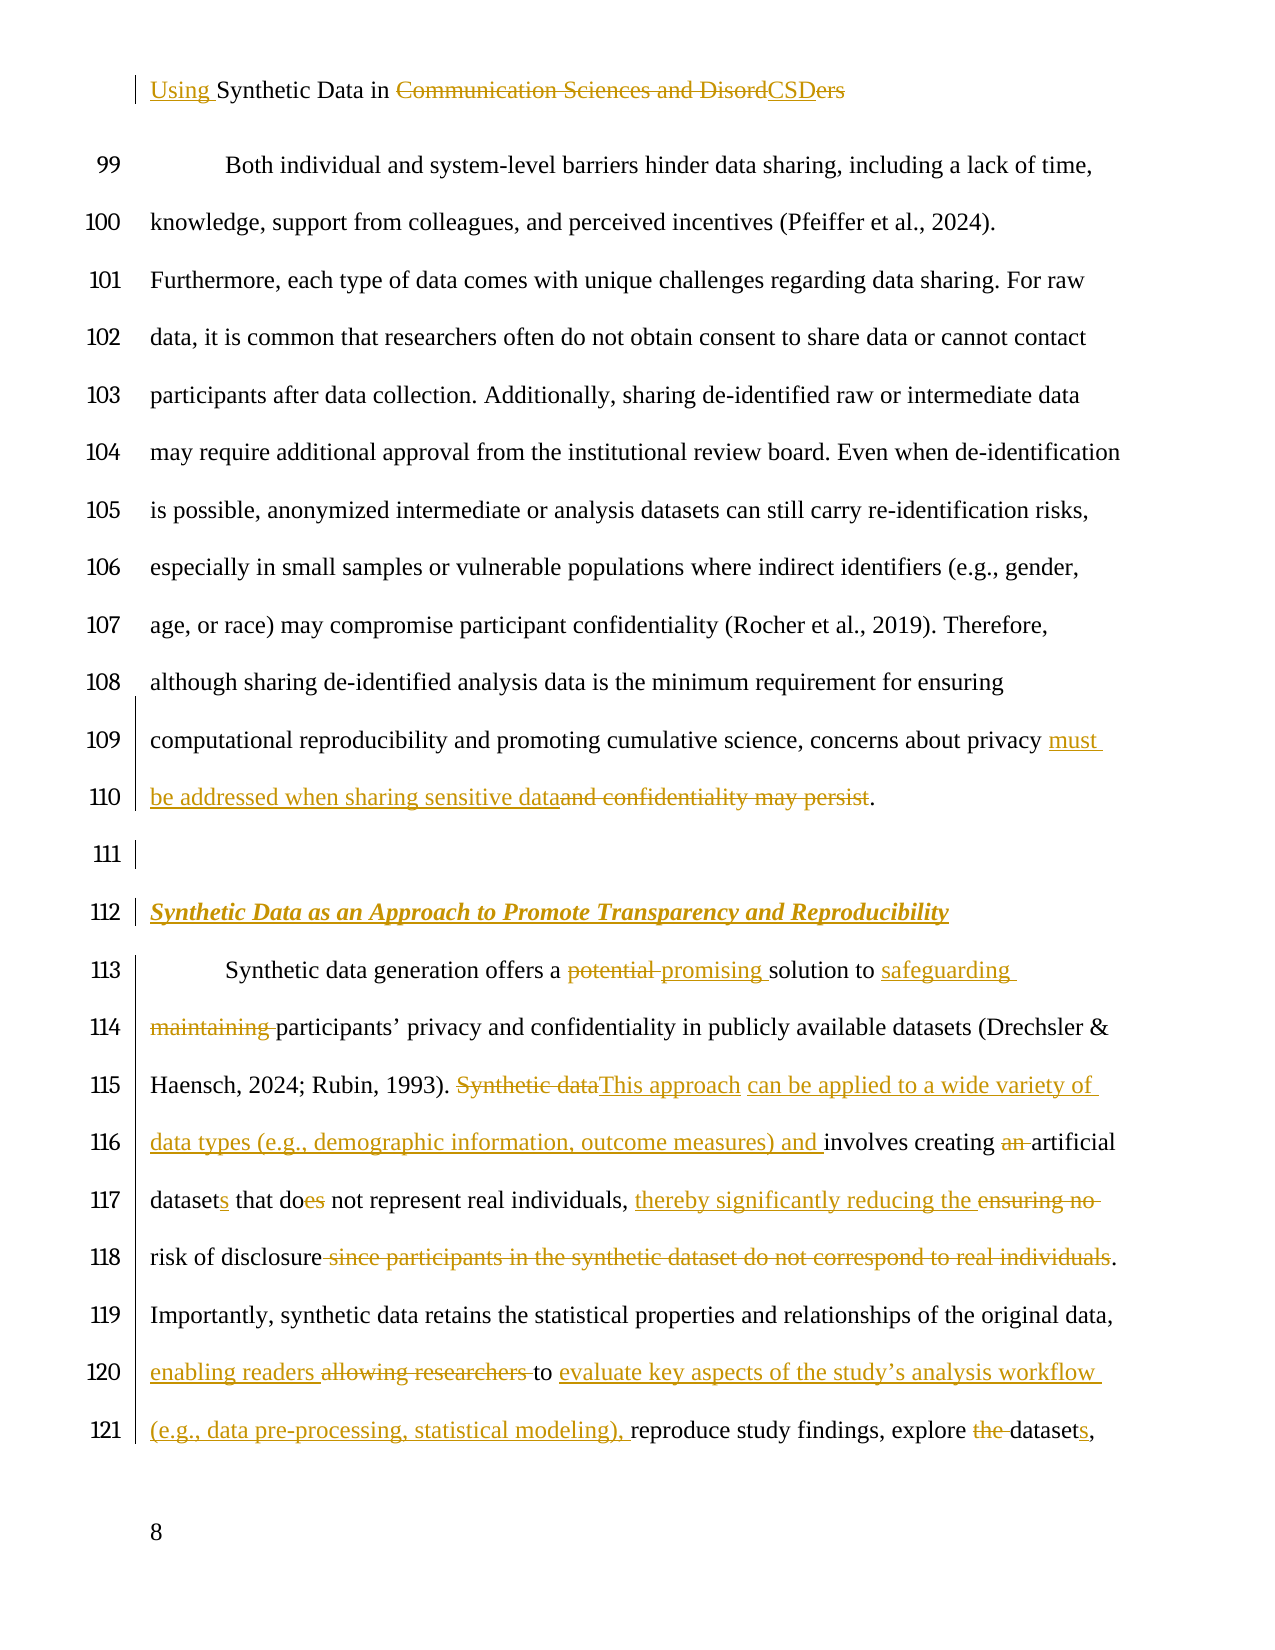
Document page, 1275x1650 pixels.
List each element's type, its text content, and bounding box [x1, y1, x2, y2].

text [150, 955, 1125, 1444]
text Both individual and system-level barriers hinder data sharing, including a lack of time, knowledge, support from colleagues, and perceived incentives (Pfeiffer et al., 2024). Furthermore, each type of data comes with unique challenges regarding data sharing. For raw data, it is common that researchers often do not obtain consent to share data or cannot contact participants after data collection. Additionally, sharing de-identified raw or intermediate data may require additional approval from the institutional review board. Even when de-identification is possible, anonymized intermediate or analysis datasets can still carry re-identification risks, especially in small samples or vulnerable populations where indirect identifiers (e.g., gender, age, or race) may compromise participant confidentiality (Rocher et al., 2019). Therefore, although sharing de-identified analysis data is the minimum requirement for ensuring computational reproducibility and promoting cumulative science, concerns about privacy . [150, 150, 1125, 811]
